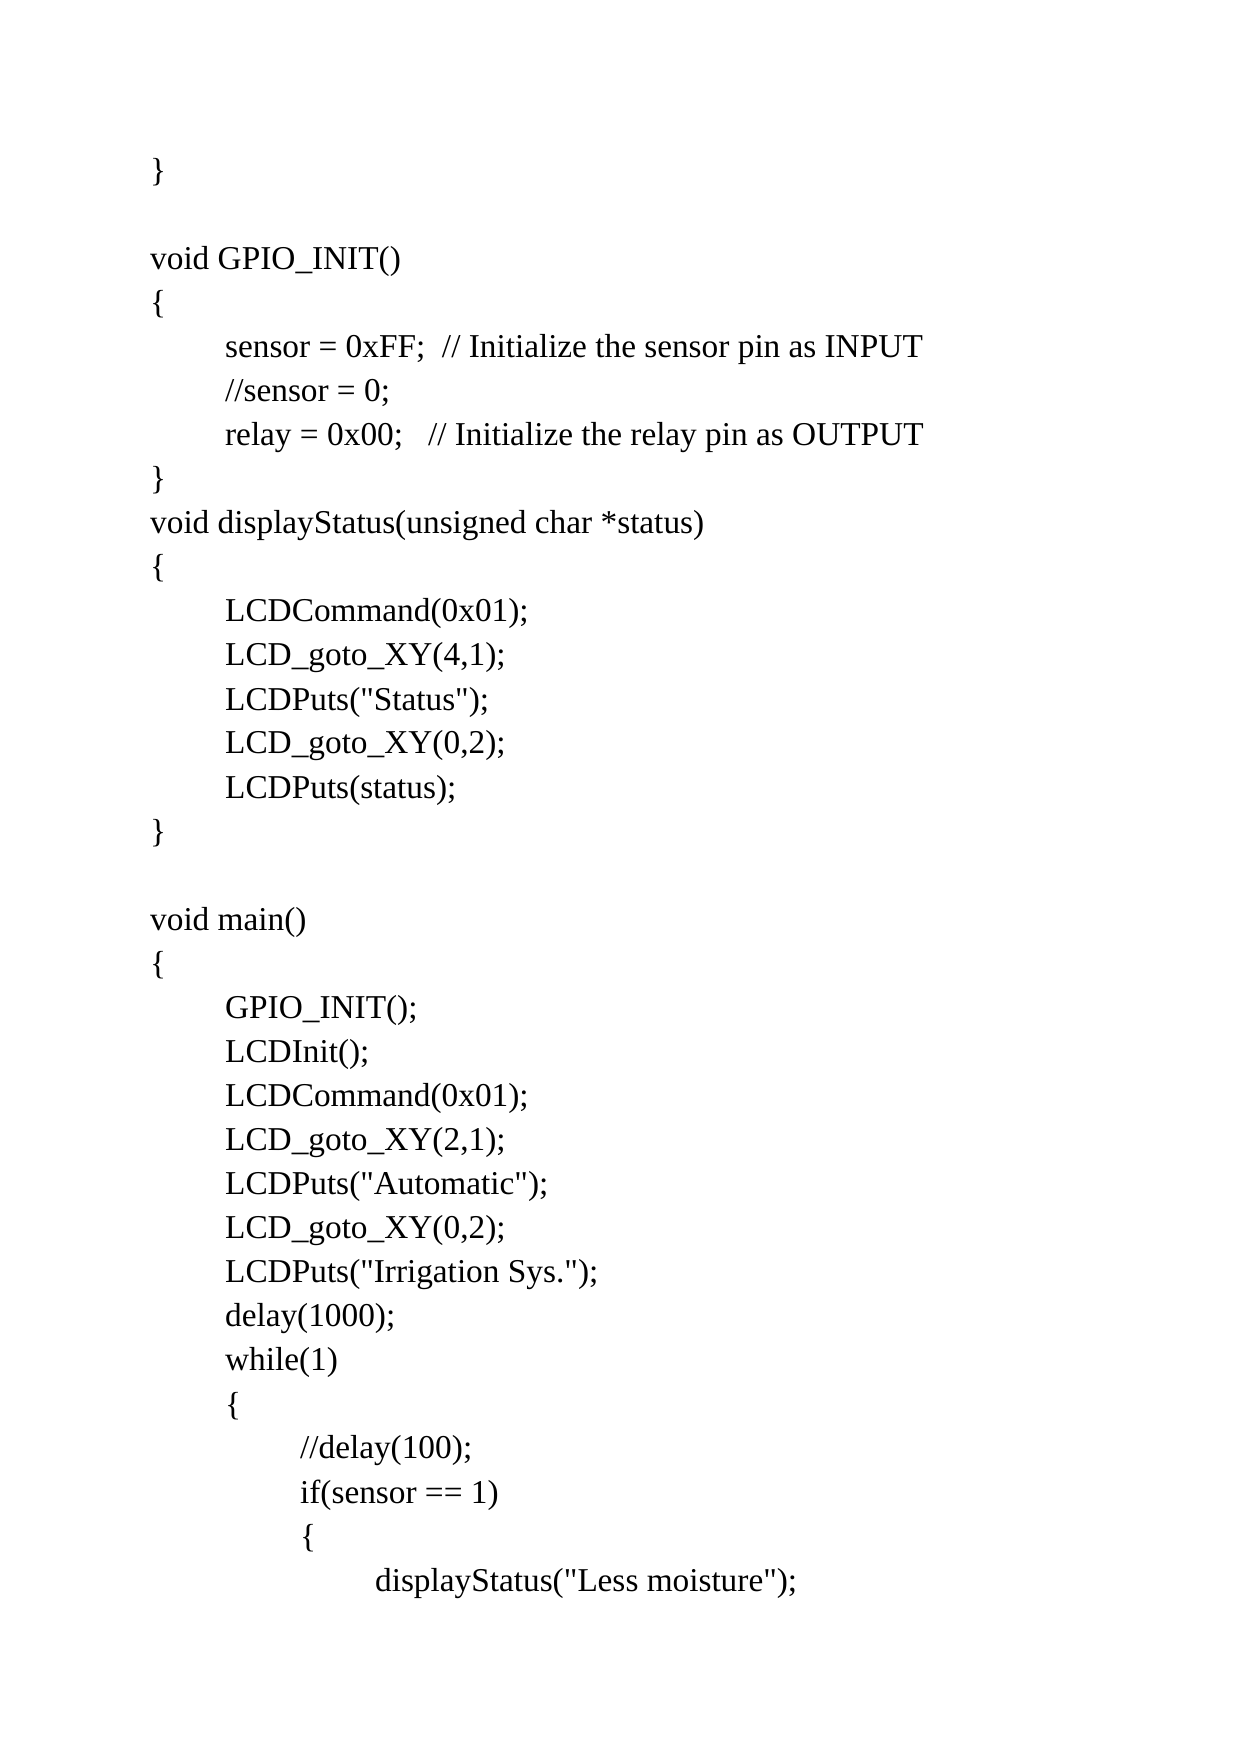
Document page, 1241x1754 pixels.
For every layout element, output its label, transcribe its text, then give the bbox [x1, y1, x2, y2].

text displayStatus("Less moisture"); [150, 1560, 1090, 1598]
text //delay(100); [150, 1428, 1090, 1466]
text } [150, 150, 1090, 188]
text GPIO_INIT(); [150, 987, 1090, 1026]
text LCD_goto_XY(0,2); [150, 1207, 1090, 1246]
text LCDPuts("Automatic"); [150, 1163, 1090, 1202]
text while(1) [150, 1340, 1090, 1378]
text } [150, 811, 1090, 849]
text { [150, 1516, 1090, 1554]
text relay = 0x00; // Initialize the relay pin as OUTPUT [150, 414, 1090, 453]
text { [150, 282, 1090, 321]
text LCDPuts("Irrigation Sys."); [150, 1252, 1090, 1290]
text sensor = 0xFF; // Initialize the sensor pin as INPUT [150, 326, 1090, 364]
text { [150, 1384, 1090, 1422]
text if(sensor == 1) [150, 1472, 1090, 1510]
text LCDCommand(0x01); [150, 591, 1090, 629]
text } [150, 458, 1090, 497]
text LCDCommand(0x01); [150, 1075, 1090, 1114]
text void GPIO_INIT() [150, 238, 1090, 276]
text LCD_goto_XY(2,1); [150, 1119, 1090, 1158]
text { [150, 547, 1090, 585]
text LCDPuts("Status"); [150, 679, 1090, 717]
text LCDInit(); [150, 1031, 1090, 1069]
text LCDPuts(status); [150, 767, 1090, 805]
text void displayStatus(unsigned char *status) [150, 502, 1090, 541]
text LCD_goto_XY(0,2); [150, 723, 1090, 761]
text void main() [150, 899, 1090, 937]
text { [150, 943, 1090, 981]
text //sensor = 0; [150, 370, 1090, 409]
text LCD_goto_XY(4,1); [150, 635, 1090, 673]
text delay(1000); [150, 1296, 1090, 1334]
